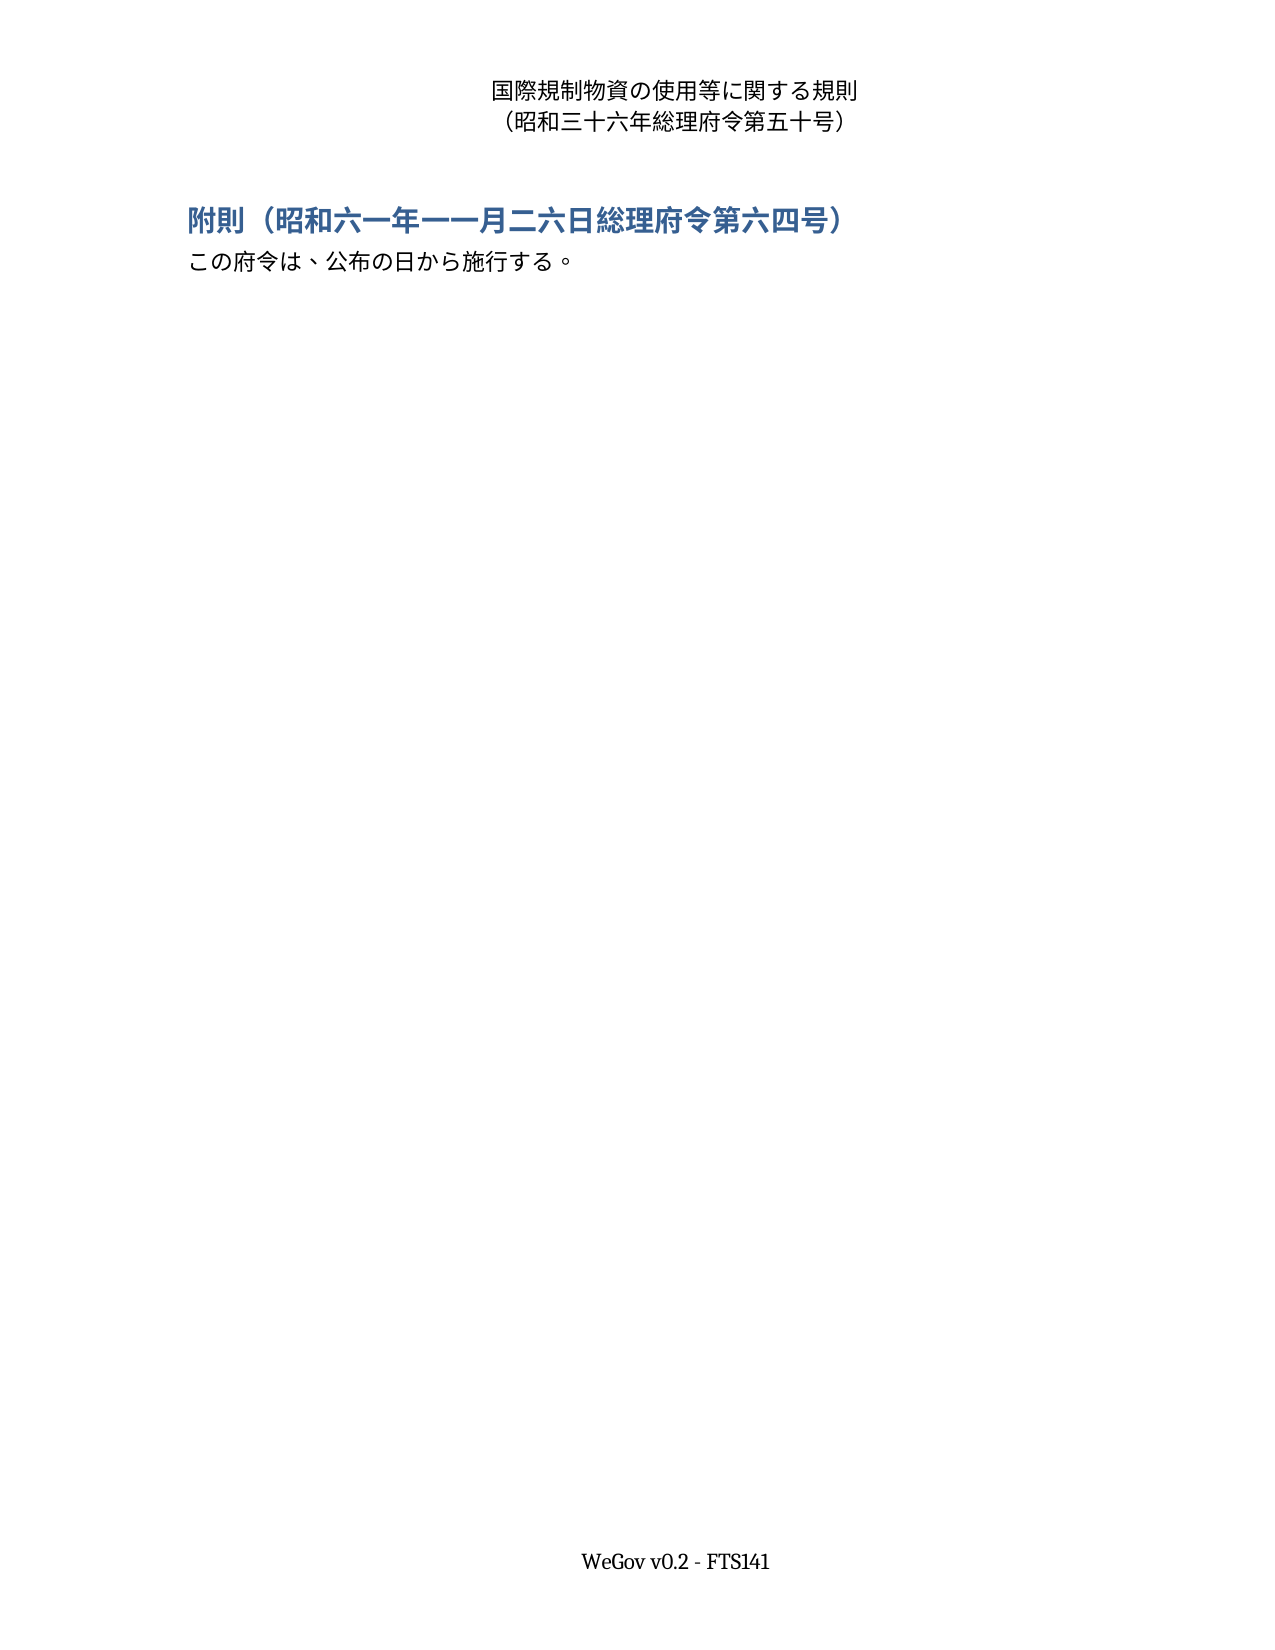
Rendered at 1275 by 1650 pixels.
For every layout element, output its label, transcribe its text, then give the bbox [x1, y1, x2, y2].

text この府令は、公布の日から施行する。 [187, 246, 1087, 277]
subtitle 附則（昭和六一年一一月二六日総理府令第六四号） [187, 200, 1087, 240]
